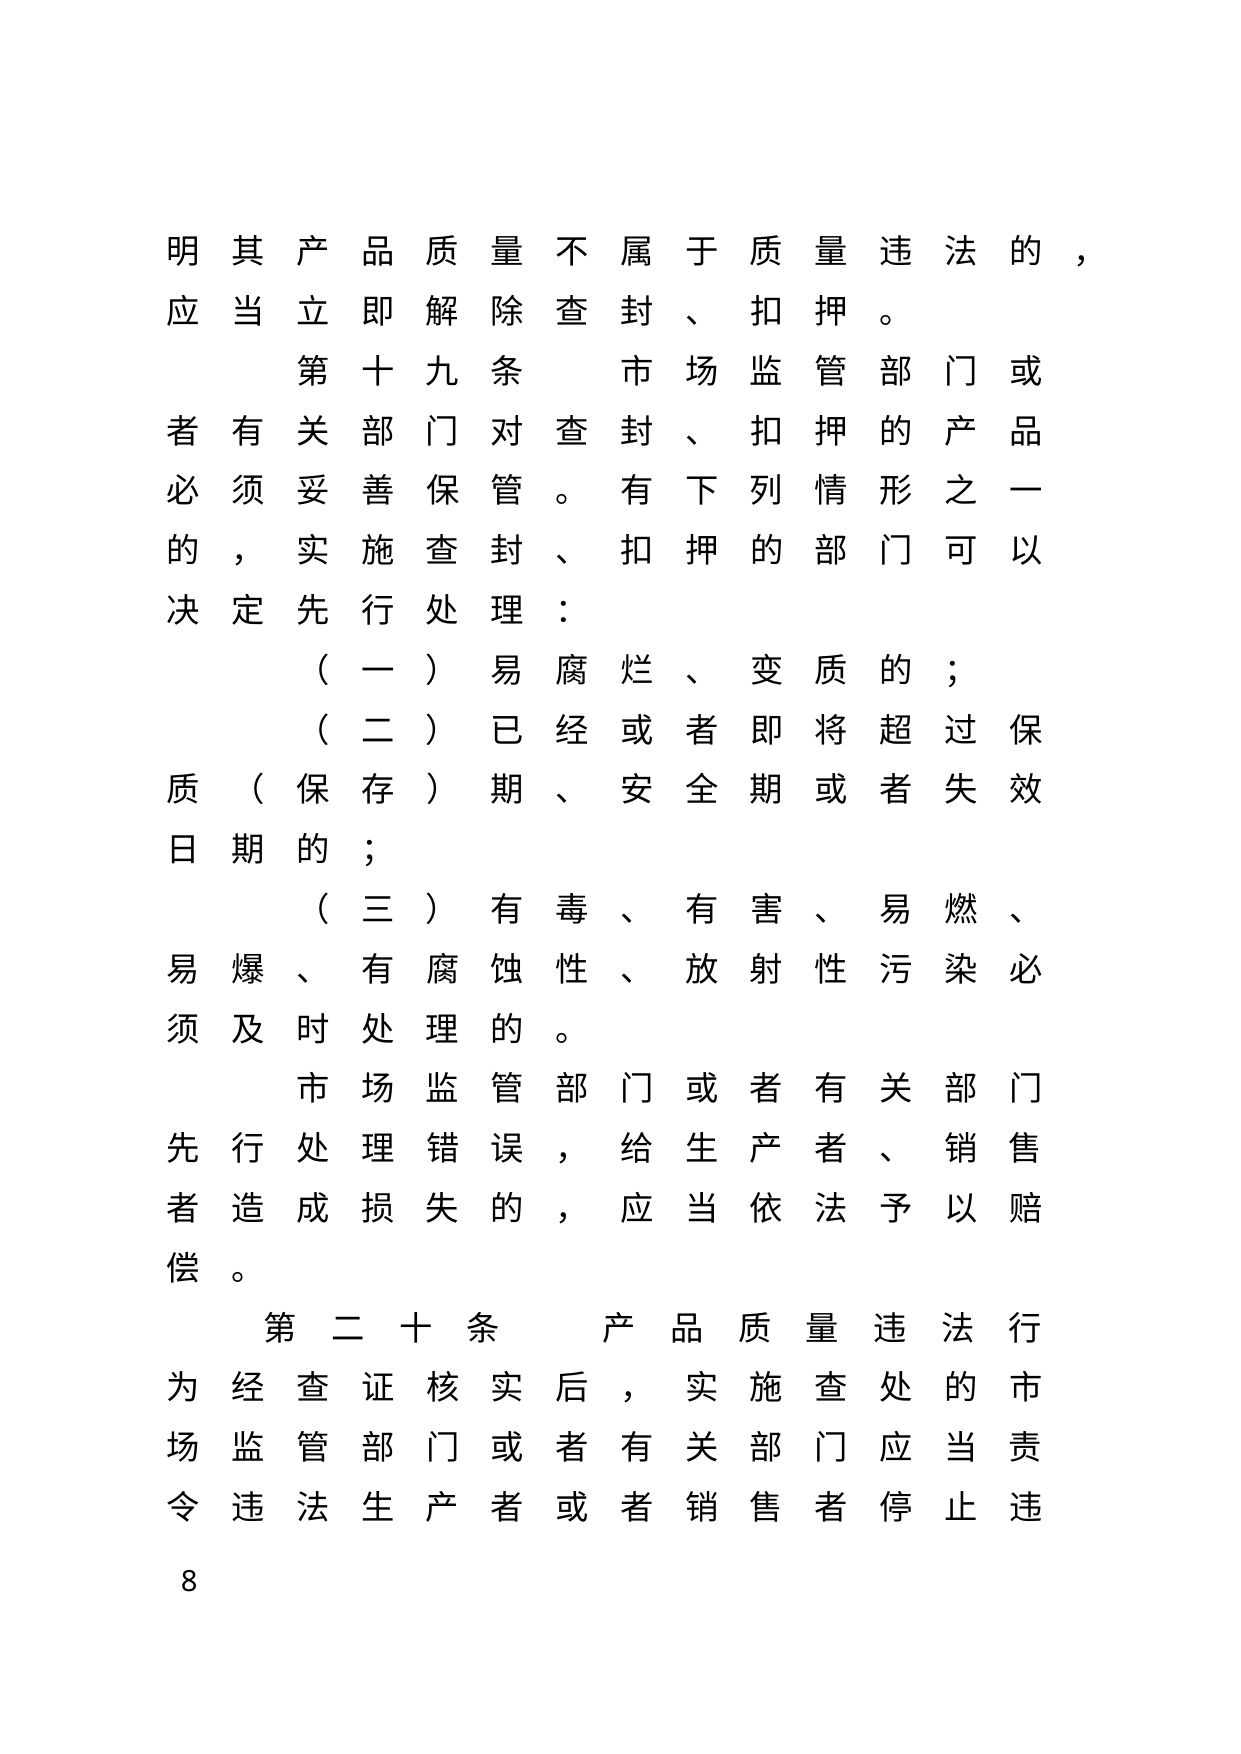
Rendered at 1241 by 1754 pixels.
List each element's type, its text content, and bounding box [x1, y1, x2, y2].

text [167, 219, 1074, 339]
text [167, 1296, 1074, 1535]
text 市场监管部门或者有关部门先行处理错误，给生产者、销售者造成损失的，应当依法予以赔偿。 [167, 1056, 1074, 1296]
text （二）已经或者即将超过保质（保存）期、安全期或者失效日期的； [167, 698, 1074, 877]
text （一）易腐烂、变质的； [167, 638, 1074, 698]
text 第十九条 市场监管部门或者有关部门对查封、扣押的产品必须妥善保管。有下列情形之一的，实施查封、扣押的部门可以决定先行处理： [167, 339, 1074, 638]
text （三）有毒、有害、易燃、易爆、有腐蚀性、放射性污染必须及时处理的。 [167, 877, 1074, 1056]
